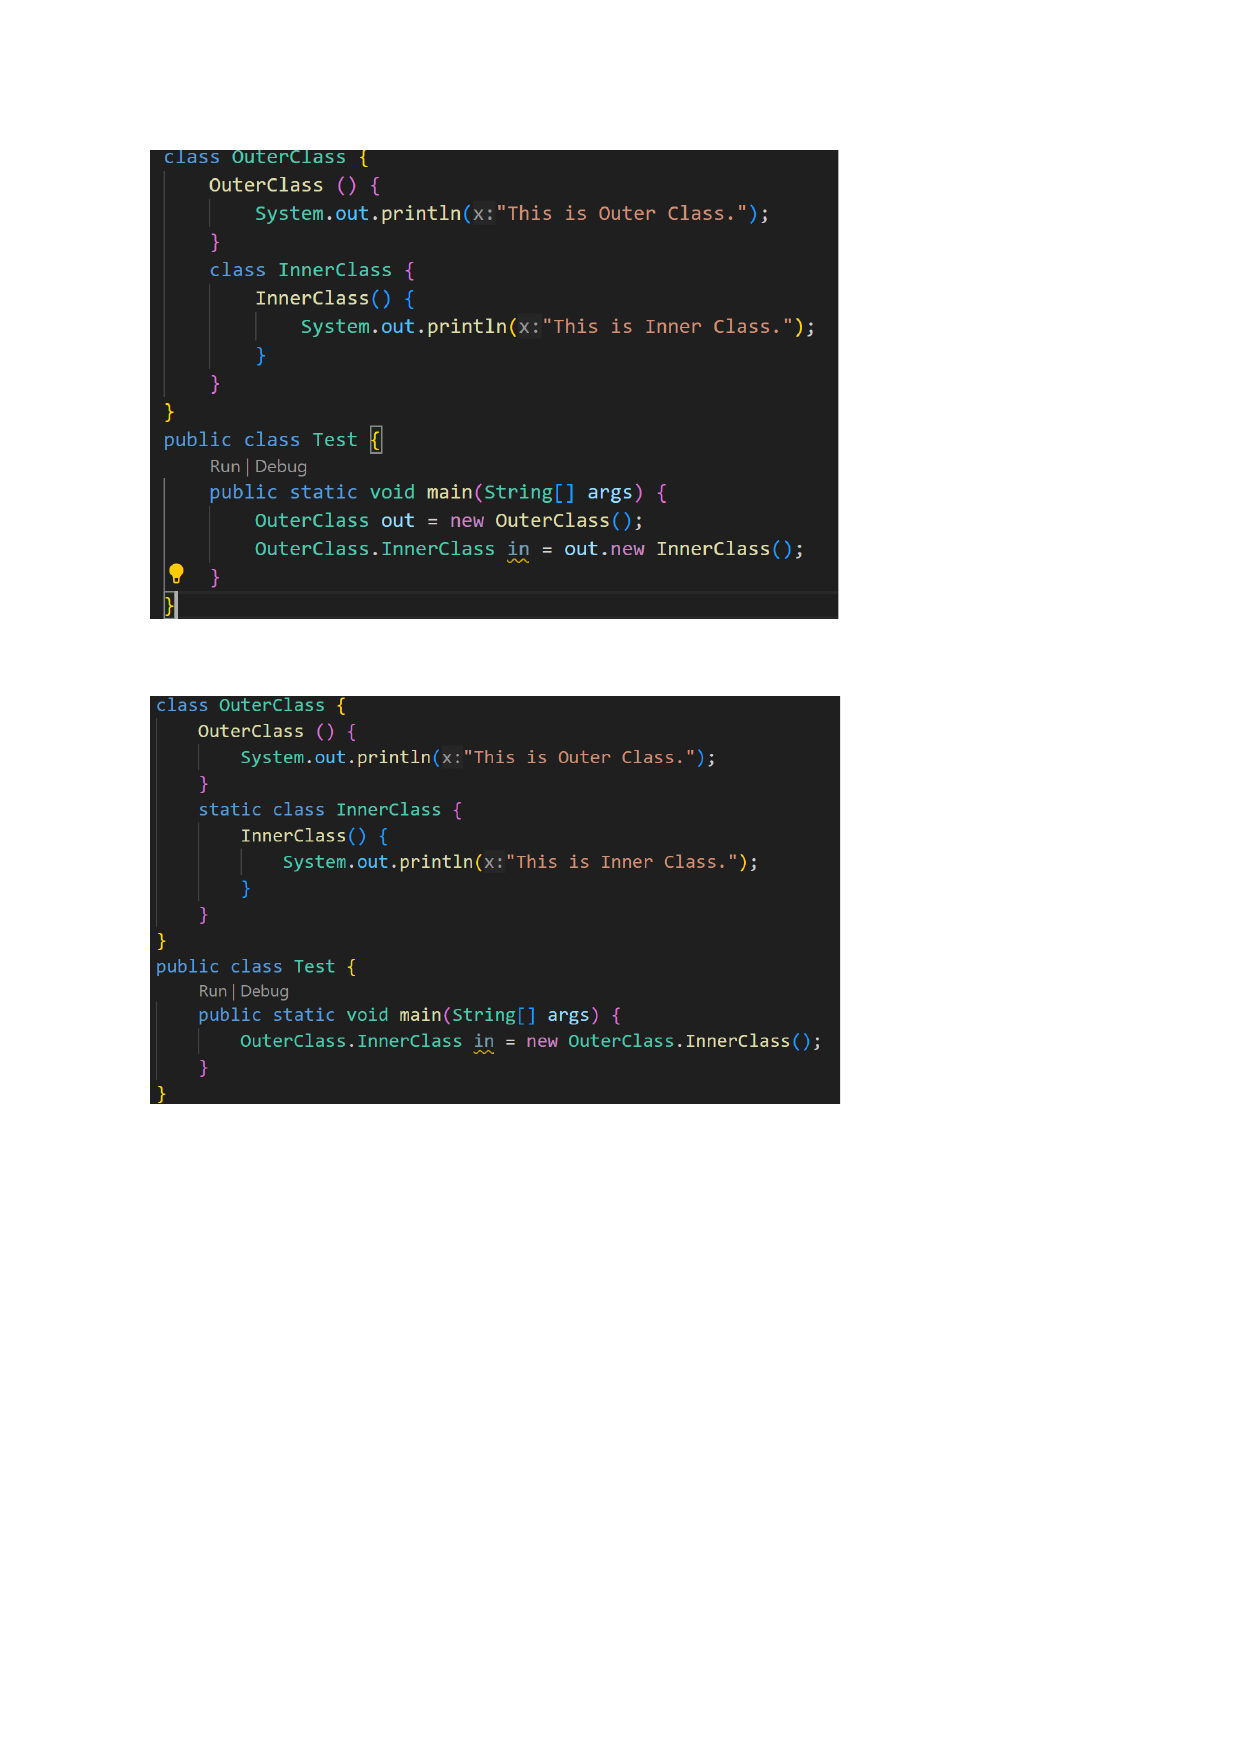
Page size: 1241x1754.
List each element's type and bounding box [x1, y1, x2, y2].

picture [150, 150, 839, 619]
picture [150, 696, 841, 1104]
